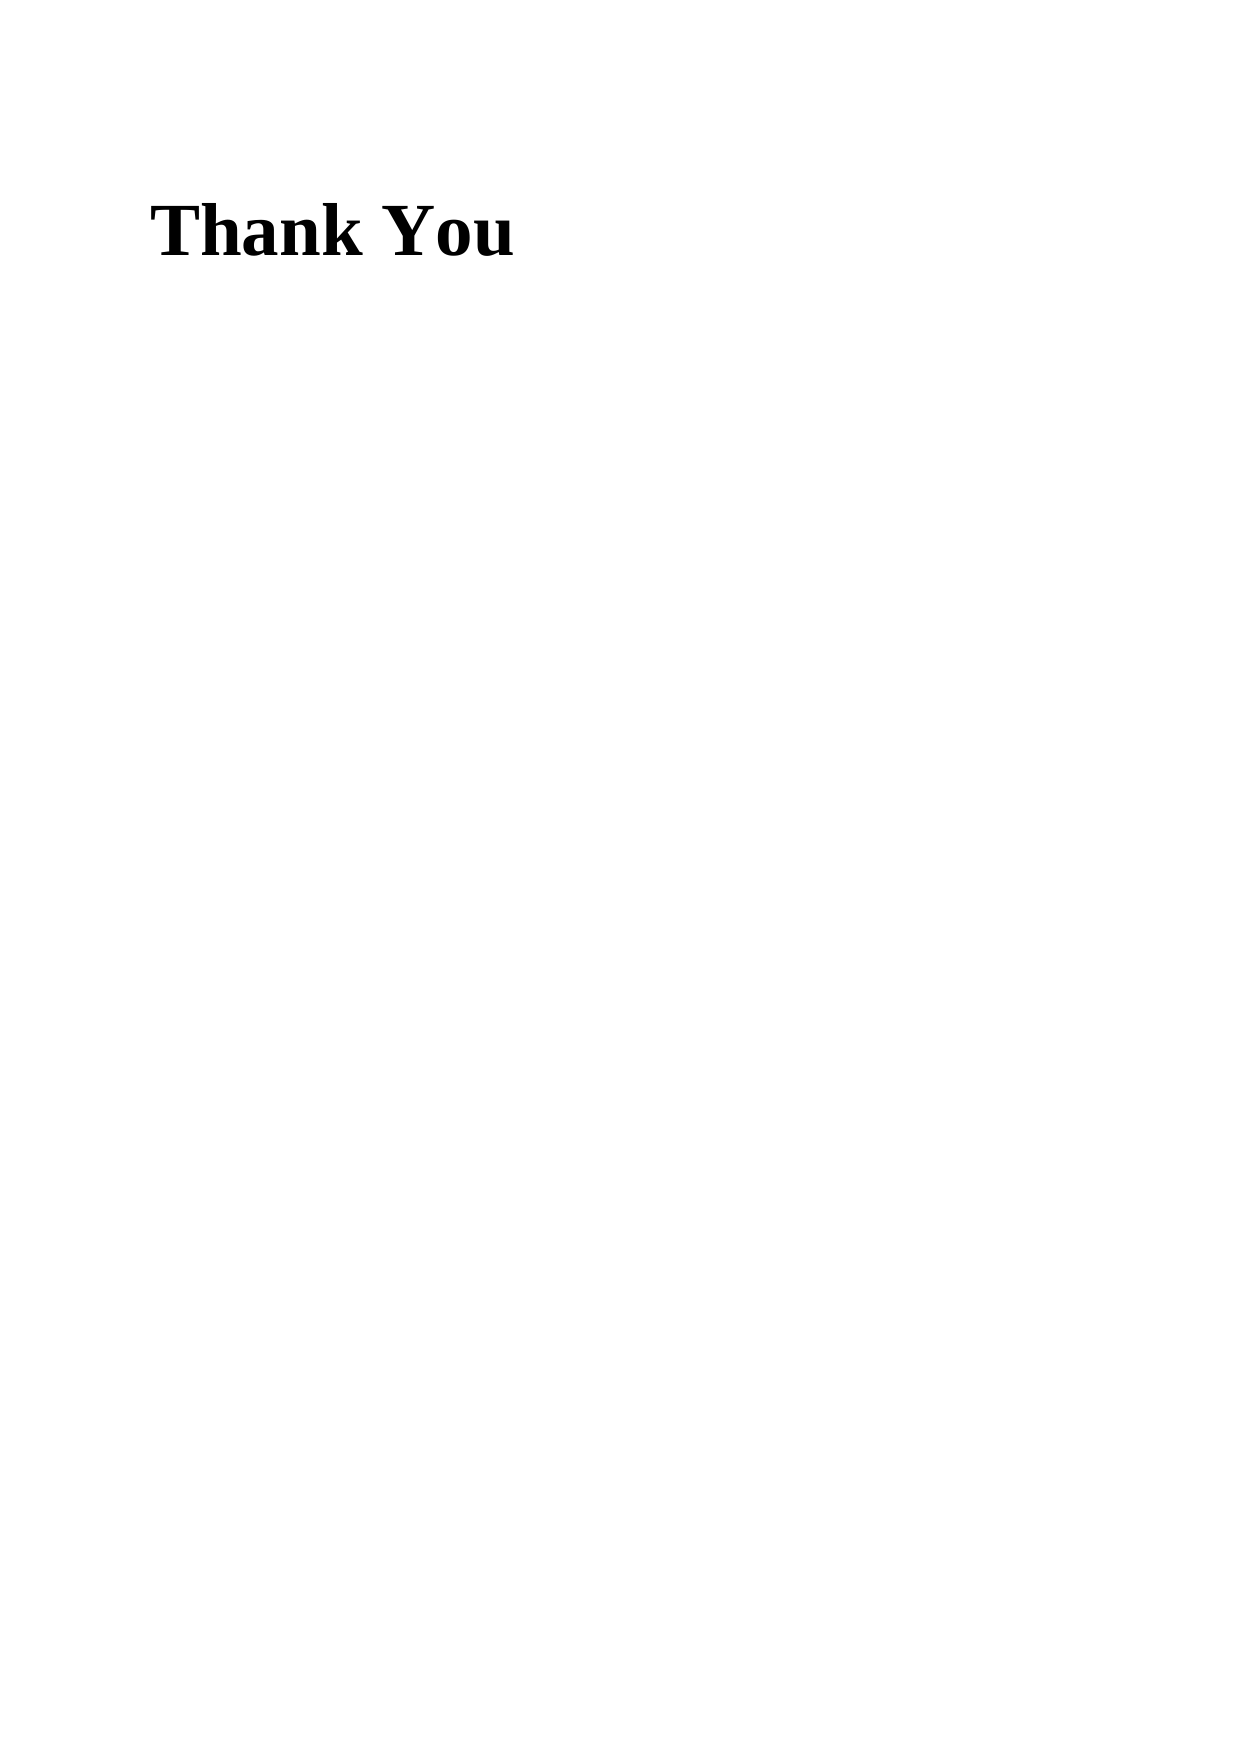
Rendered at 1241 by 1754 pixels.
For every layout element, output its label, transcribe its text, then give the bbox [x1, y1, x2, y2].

text Thank You [150, 150, 583, 271]
